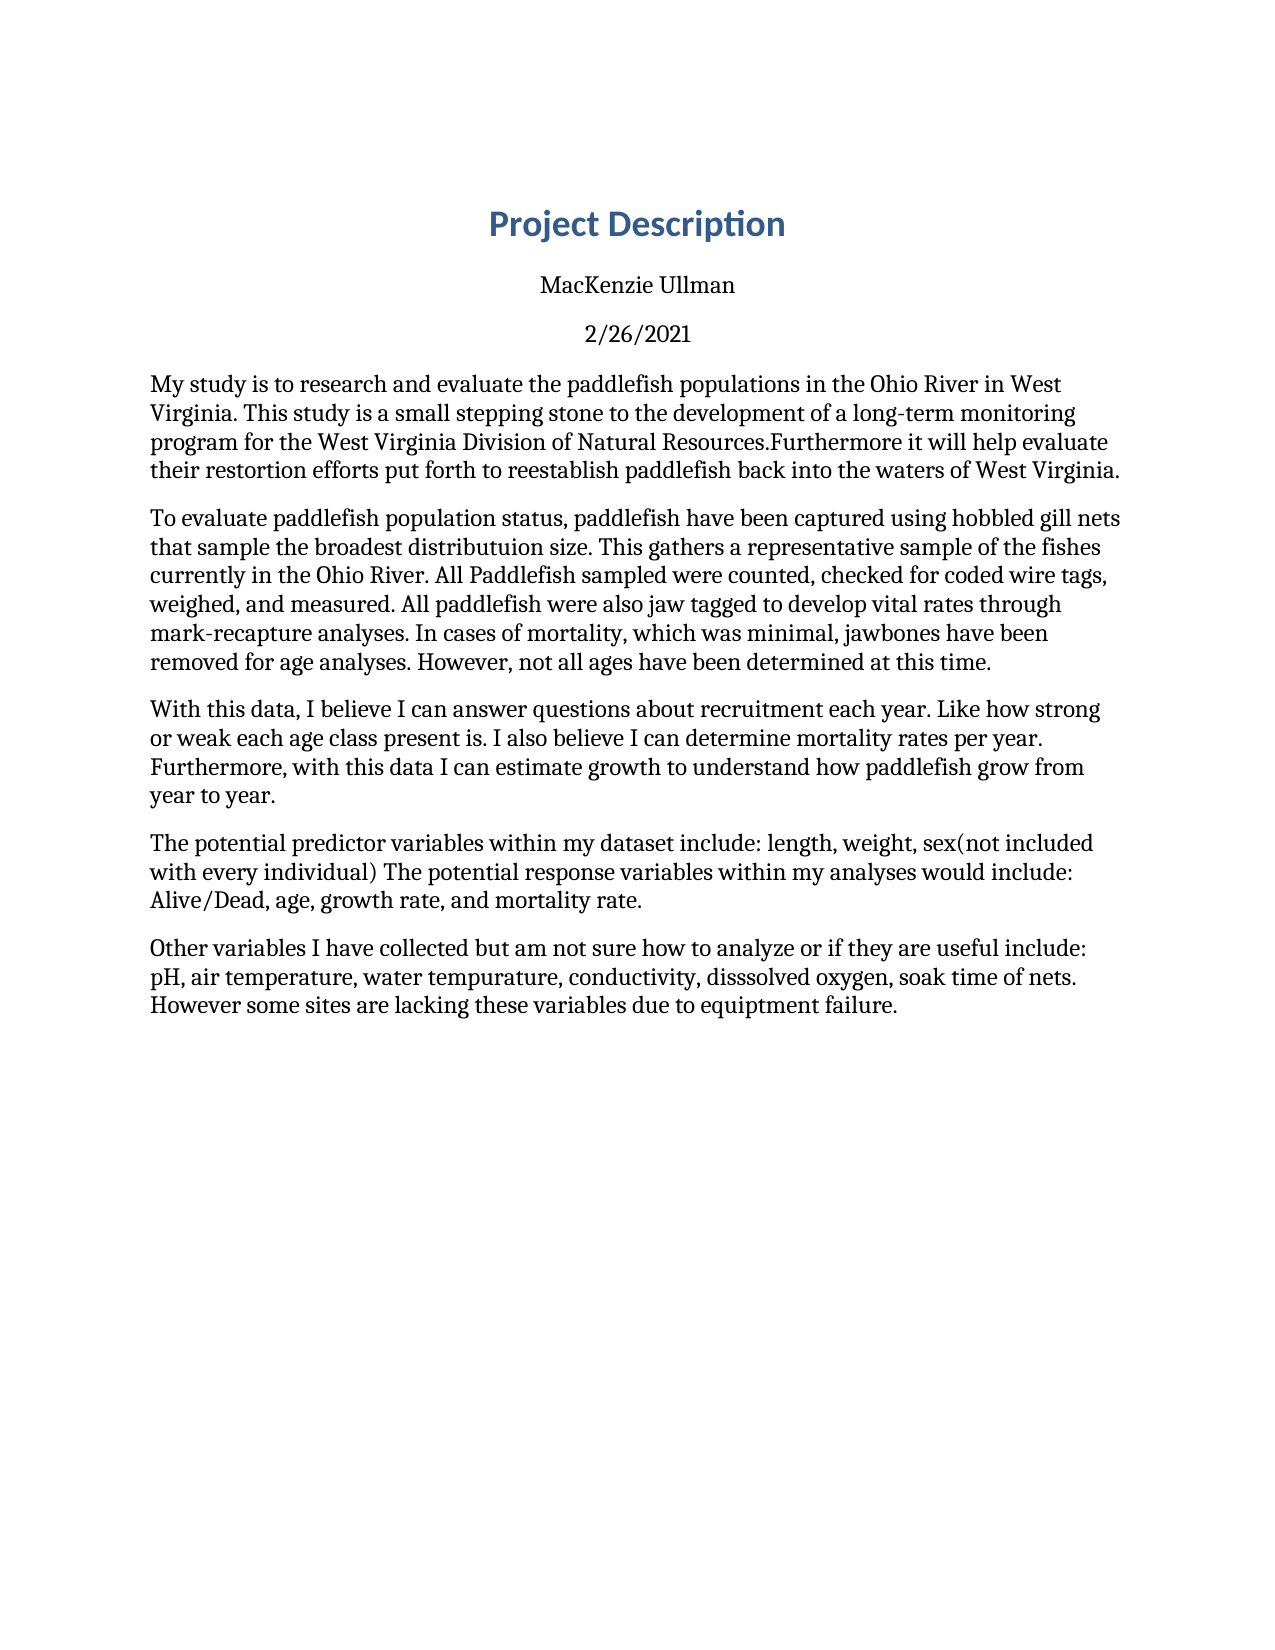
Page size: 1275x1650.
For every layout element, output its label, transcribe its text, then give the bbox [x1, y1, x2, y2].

text MacKenzie Ullman [150, 271, 1125, 299]
text 2/26/2021 [150, 320, 1125, 349]
text My study is to research and evaluate the paddlefish populations in the Ohio River in West Virginia. This study is a small stepping stone to the development of a long-term monitoring program for the West Virginia Division of Natural Resources.Furthermore it will help evaluate their restortion efforts put forth to reestablish paddlefish back into the waters of West Virginia. [150, 370, 1125, 485]
text To evaluate paddlefish population status, paddlefish have been captured using hobbled gill nets that sample the broadest distributuion size. This gathers a representative sample of the fishes currently in the Ohio River. All Paddlefish sampled were counted, checked for coded wire tags, weighed, and measured. All paddlefish were also jaw tagged to develop vital rates through mark-recapture analyses. In cases of mortality, which was minimal, jawbones have been removed for age analyses. However, not all ages have been determined at this time. [150, 504, 1125, 676]
title Project Description [150, 200, 1125, 246]
text With this data, I believe I can answer questions about recruitment each year. Like how strong or weak each age class present is. I also believe I can determine mortality rates per year. Furthermore, with this data I can estimate growth to understand how paddlefish grow from year to year. [150, 695, 1125, 810]
text Other variables I have collected but am not sure how to analyze or if they are useful include: pH, air temperature, water tempurature, conductivity, disssolved oxygen, soak time of nets. However some sites are lacking these variables due to equiptment failure. [150, 934, 1125, 1020]
text The potential predictor variables within my dataset include: length, weight, sex(not included with every individual) The potential response variables within my analyses would include: Alive/Dead, age, growth rate, and mortality rate. [150, 829, 1125, 915]
